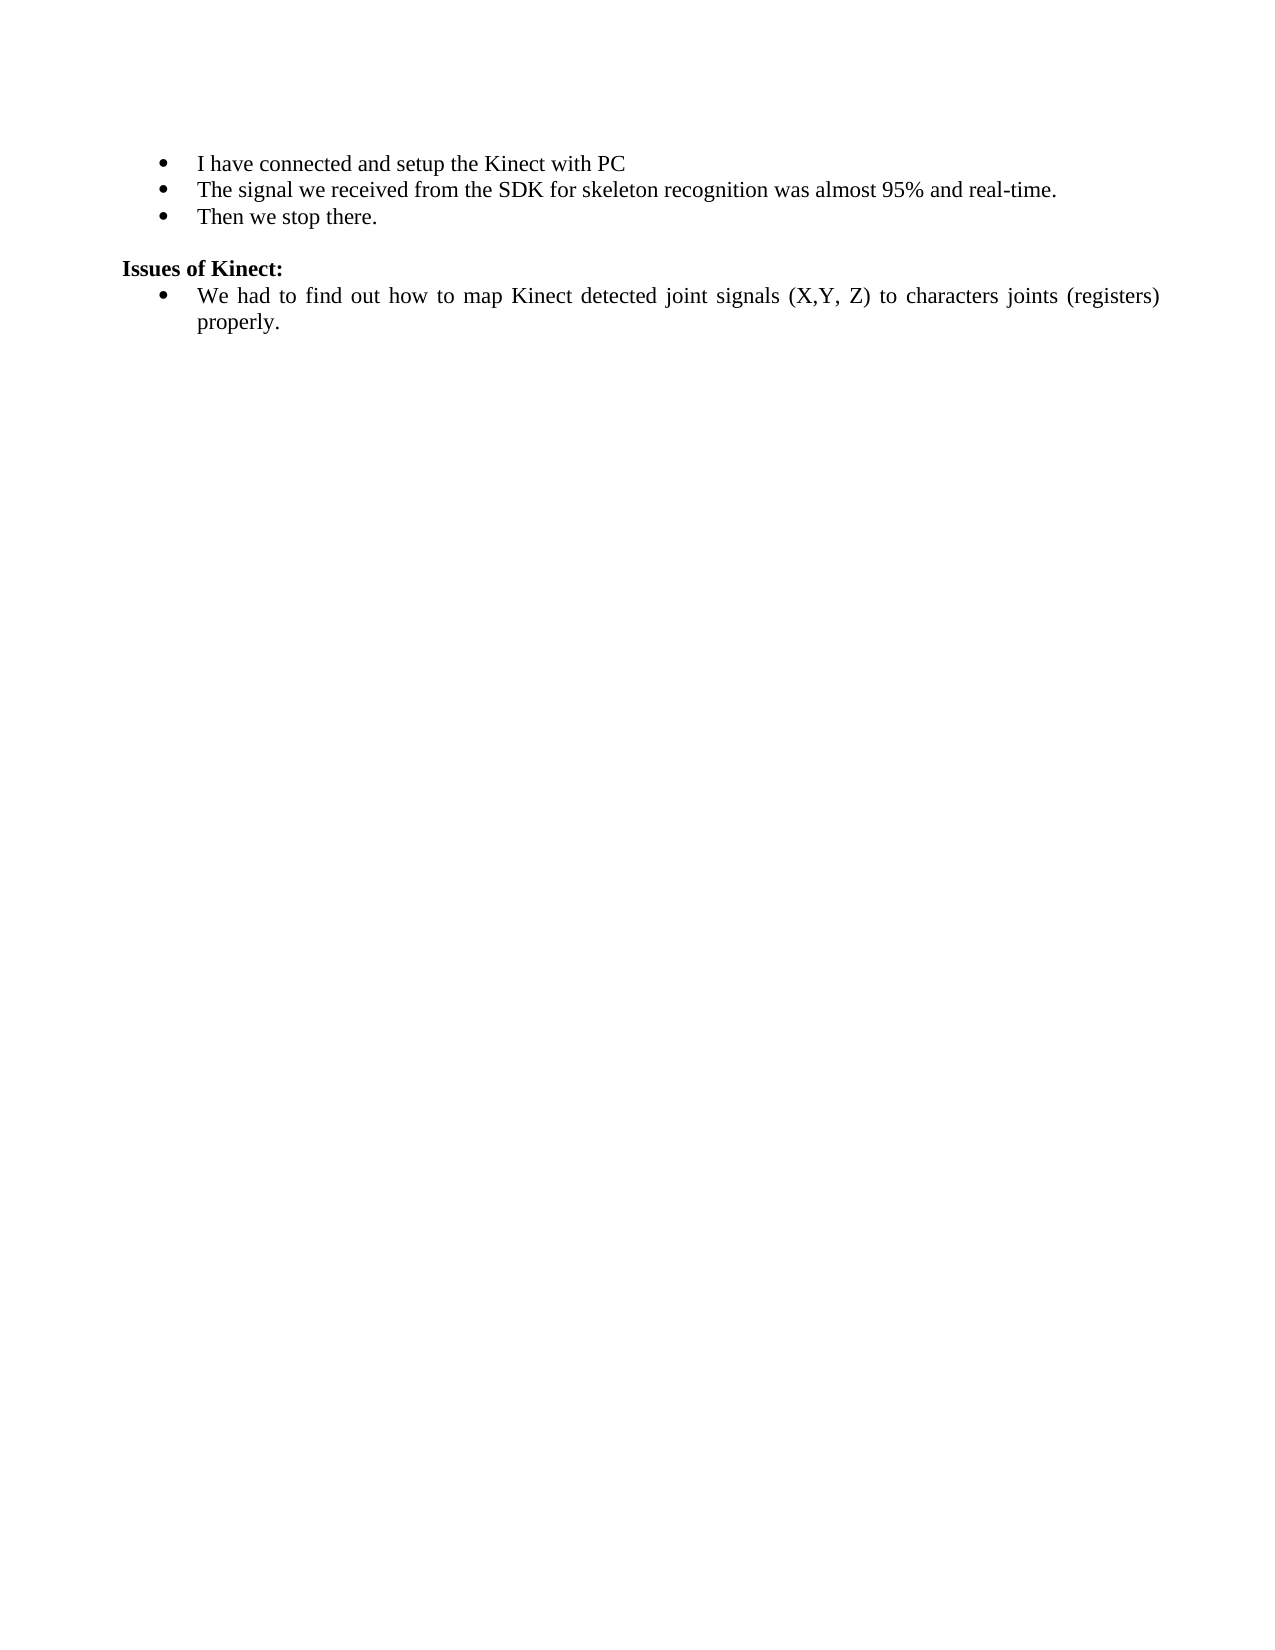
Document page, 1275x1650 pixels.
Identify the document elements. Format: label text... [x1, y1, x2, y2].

list I have connected and setup the Kinect with PC [159, 150, 1162, 176]
list We had to find out how to map Kinect detected joint signals (X,Y, Z) to characters joints (registers) properly. [159, 282, 1162, 334]
text Issues of Kinect: [122, 255, 1162, 282]
list Then we stop there. [159, 203, 1162, 229]
list The signal we received from the SDK for skeleton recognition was almost 95% and real-time. [159, 176, 1162, 203]
